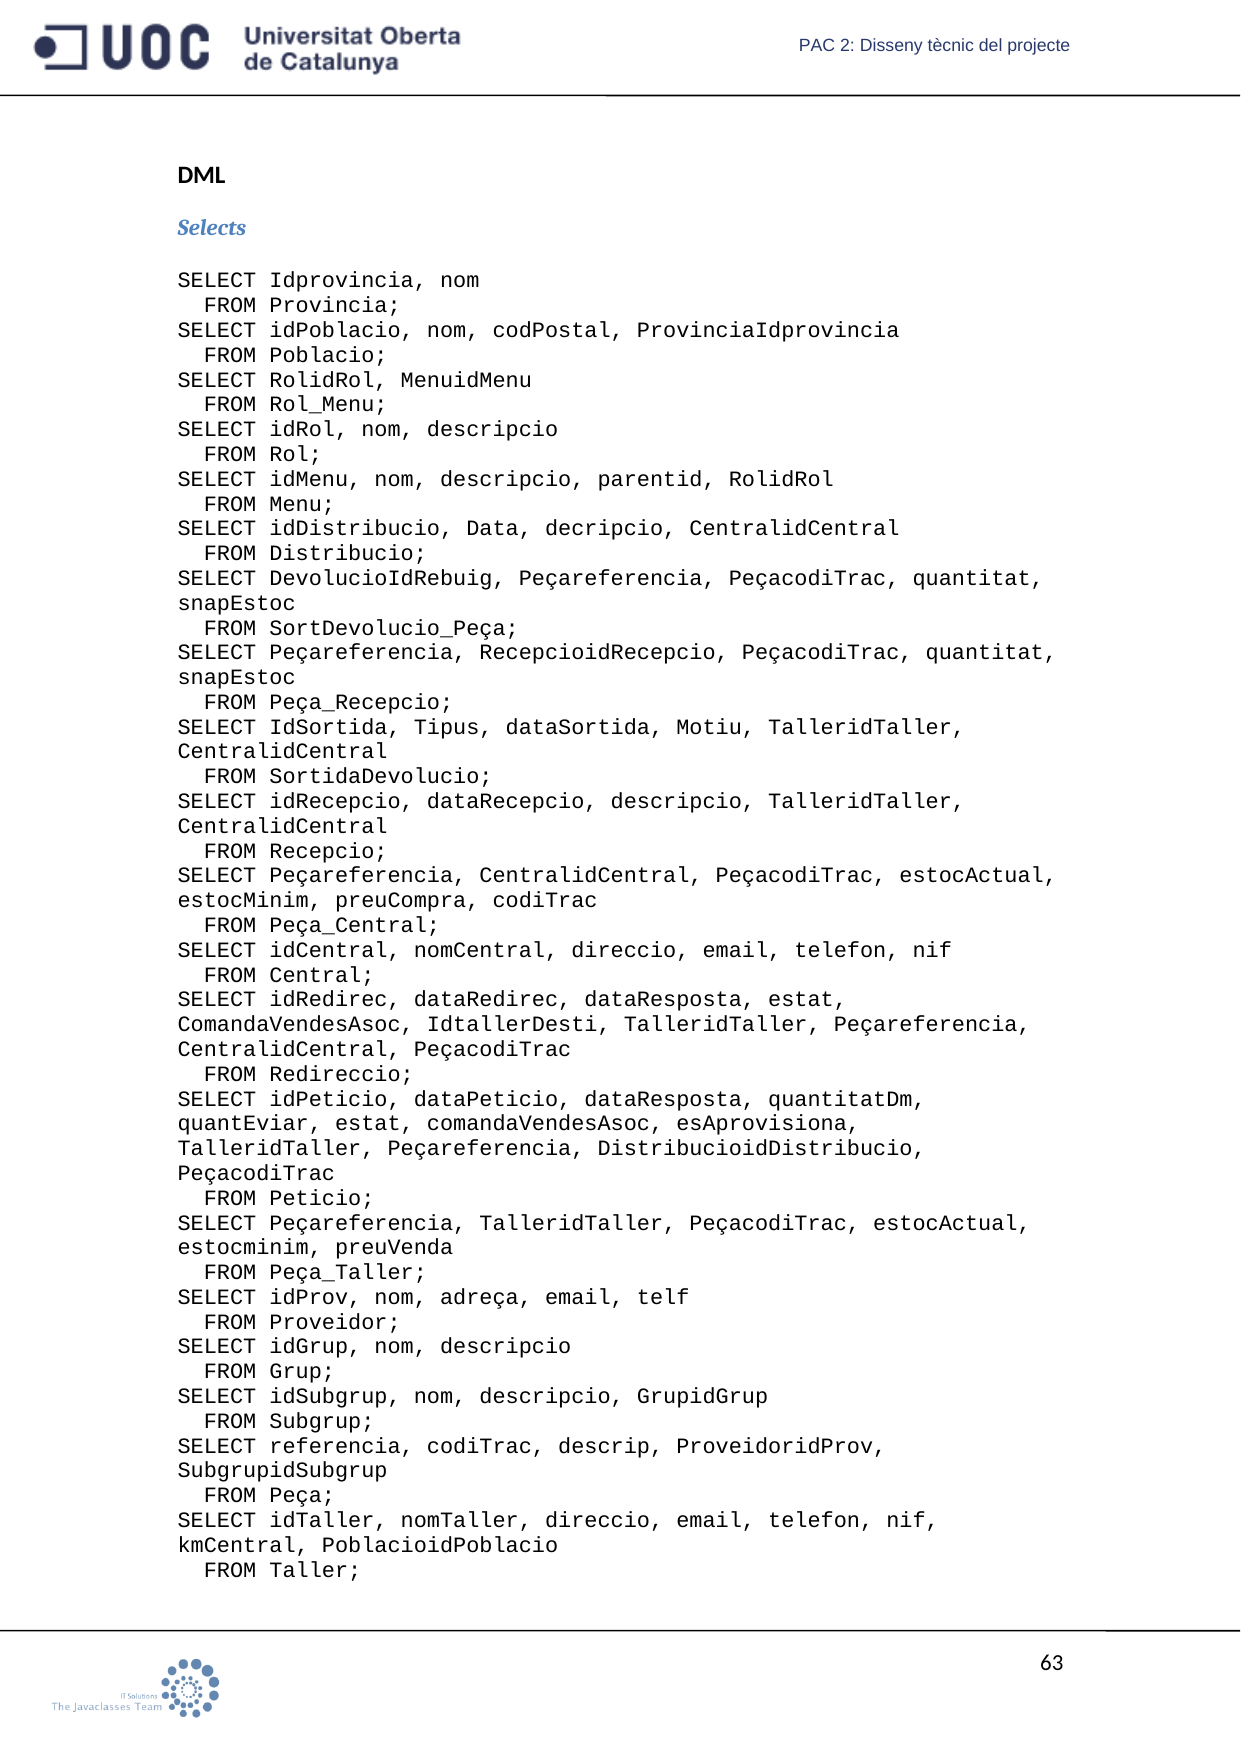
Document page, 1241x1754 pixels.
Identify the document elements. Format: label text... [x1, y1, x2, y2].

text SELECT Peçareferencia, CentralidCentral, PeçacodiTrac, estocActual, estocMinim, preuCompra, codiTrac [177, 865, 1063, 914]
text FROM SortidaDevolucio; [177, 766, 1063, 790]
text FROM Rol_Menu; [177, 394, 1063, 418]
text FROM Menu; [177, 493, 1063, 518]
text SELECT idTaller, nomTaller, direccio, email, telefon, nif, kmCentral, PoblacioidPoblacio [177, 1509, 1063, 1559]
text FROM Peticio; [177, 1187, 1063, 1212]
text SELECT Peçareferencia, TalleridTaller, PeçacodiTrac, estocActual, estocminim, preuVenda [177, 1212, 1063, 1261]
text SELECT DevolucioIdRebuig, Peçareferencia, PeçacodiTrac, quantitat, snapEstoc [177, 567, 1063, 617]
picture [29, 13, 472, 78]
text SELECT idDistribucio, Data, decripcio, CentralidCentral [177, 518, 1063, 542]
subtitle Selects [177, 215, 1063, 241]
text FROM SortDevolucio_Peça; [177, 617, 1063, 642]
text SELECT idRol, nom, descripcio [177, 418, 1063, 443]
text FROM Peça_Central; [177, 914, 1063, 939]
text SELECT Peçareferencia, RecepcioidRecepcio, PeçacodiTrac, quantitat, snapEstoc [177, 642, 1063, 691]
text FROM Poblacio; [177, 344, 1063, 369]
text SELECT Idprovincia, nom [177, 270, 1063, 294]
text FROM Rol; [177, 443, 1063, 468]
text SELECT idMenu, nom, descripcio, parentid, RolidRol [177, 468, 1063, 493]
text FROM Grup; [177, 1361, 1063, 1385]
text SELECT idPeticio, dataPeticio, dataResposta, quantitatDm, quantEviar, estat, comandaVendesAsoc, esAprovisiona, TalleridTaller, Peçareferencia, DistribucioidDistribucio, PeçacodiTrac [177, 1088, 1063, 1187]
text FROM Peça; [177, 1484, 1063, 1509]
text FROM Taller; [177, 1559, 1063, 1584]
text SELECT RolidRol, MenuidMenu [177, 369, 1063, 394]
text DML [177, 159, 1063, 189]
text FROM Peça_Taller; [177, 1261, 1063, 1286]
text FROM Redireccio; [177, 1063, 1063, 1088]
text SELECT idRedirec, dataRedirec, dataResposta, estat, ComandaVendesAsoc, IdtallerDesti, TalleridTaller, Peçareferencia, CentralidCentral, PeçacodiTrac [177, 989, 1063, 1063]
text SELECT idSubgrup, nom, descripcio, GrupidGrup [177, 1385, 1063, 1410]
text FROM Recepcio; [177, 840, 1063, 865]
text SELECT IdSortida, Tipus, dataSortida, Motiu, TalleridTaller, CentralidCentral [177, 716, 1063, 766]
text SELECT referencia, codiTrac, descrip, ProveidoridProv, SubgrupidSubgrup [177, 1435, 1063, 1484]
text FROM Subgrup; [177, 1410, 1063, 1435]
text FROM Provincia; [177, 294, 1063, 319]
text SELECT idPoblacio, nom, codPostal, ProvinciaIdprovincia [177, 319, 1063, 344]
text SELECT idCentral, nomCentral, direccio, email, telefon, nif [177, 939, 1063, 964]
text FROM Distribucio; [177, 542, 1063, 567]
text FROM Proveidor; [177, 1311, 1063, 1336]
text FROM Peça_Recepcio; [177, 691, 1063, 716]
text SELECT idRecepcio, dataRecepcio, descripcio, TalleridTaller, CentralidCentral [177, 790, 1063, 840]
text SELECT idGrup, nom, descripcio [177, 1336, 1063, 1361]
text SELECT idProv, nom, adreça, email, telf [177, 1286, 1063, 1311]
text FROM Central; [177, 964, 1063, 989]
